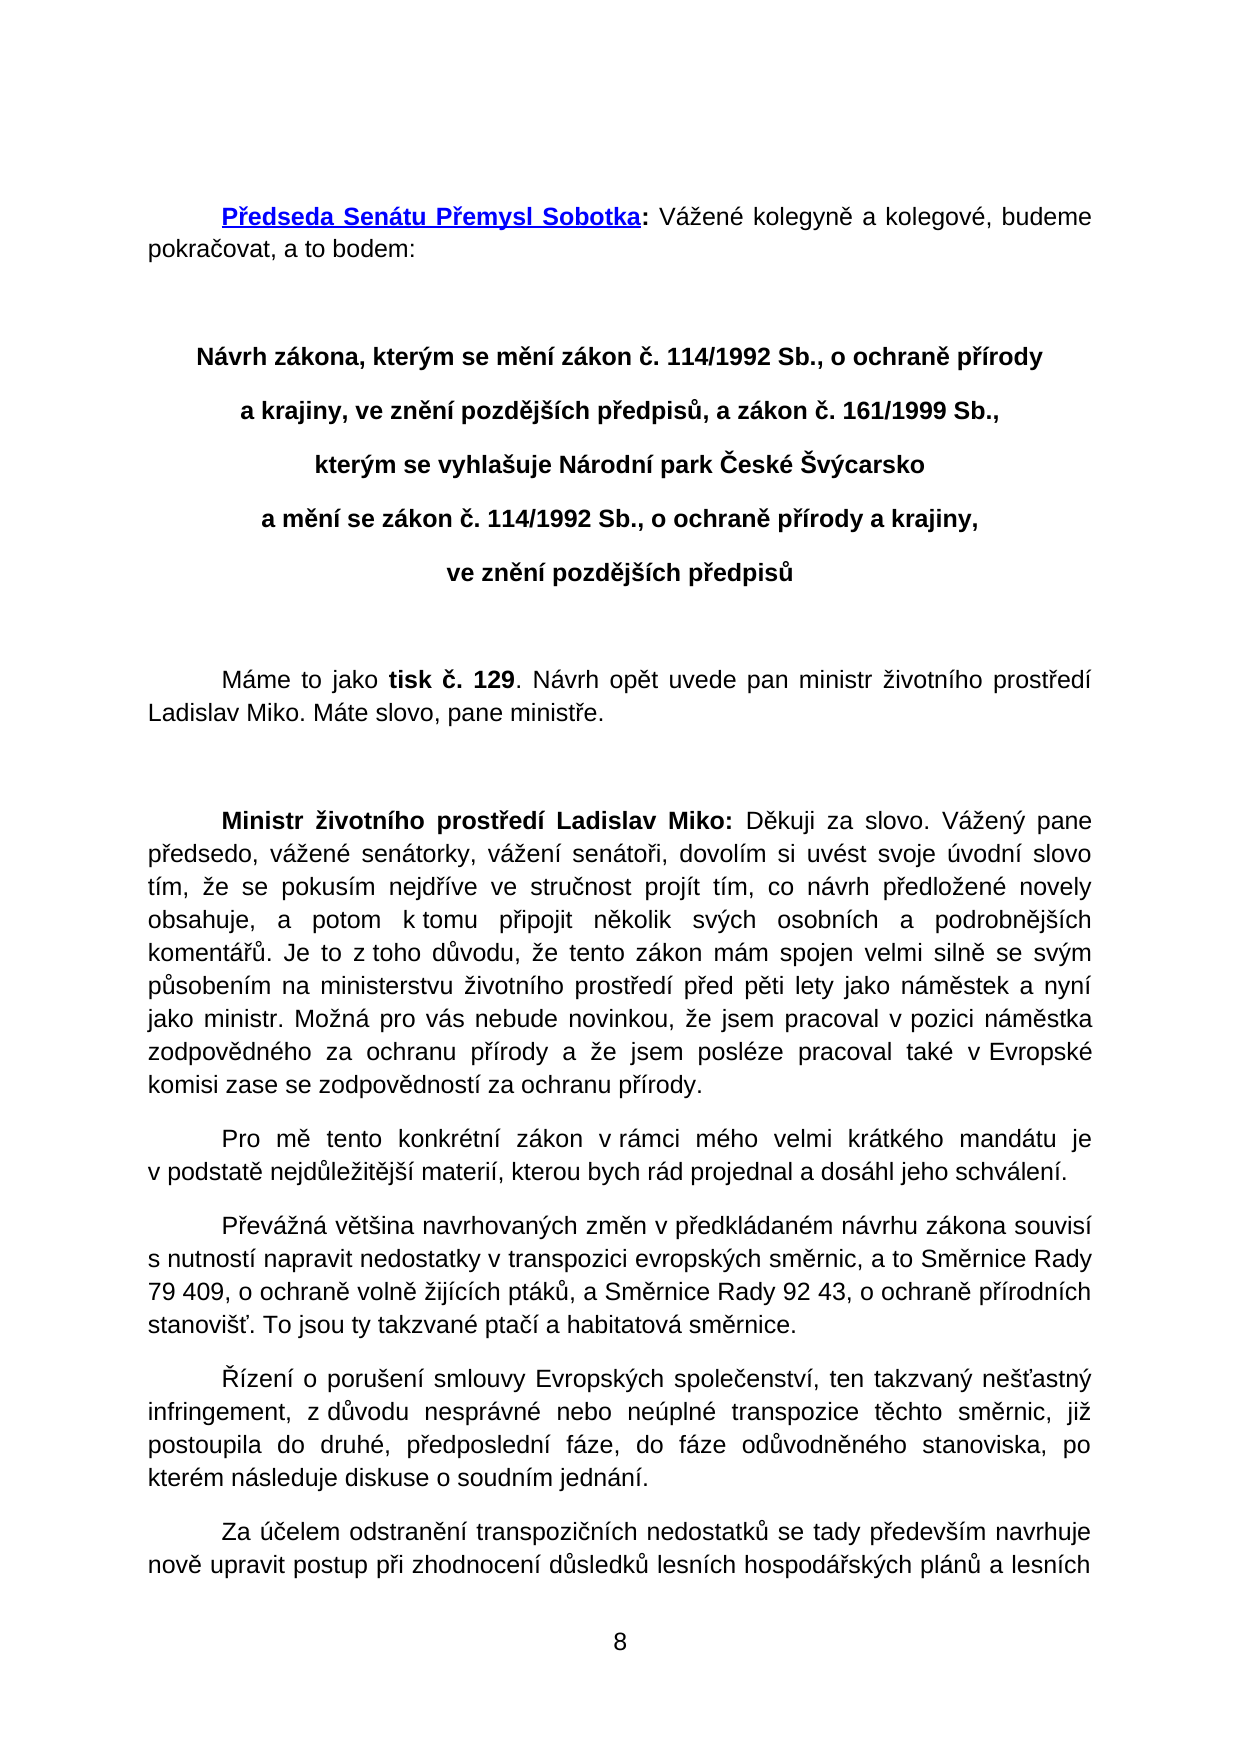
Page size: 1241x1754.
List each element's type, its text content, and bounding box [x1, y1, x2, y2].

text Řízení o porušení smlouvy Evropských společenství, ten takzvaný nešťastný infringement, z důvodu nesprávné nebo neúplné transpozice těchto směrnic, již postoupila do druhé, předposlední fáze, do fáze odůvodněného stanoviska, po kterém následuje diskuse o soudním jednání. [148, 1364, 1093, 1492]
text Ministr životního prostředí Ladislav Miko: Děkuji za slovo. Vážený pane předsedo, vážené senátorky, vážení senátoři, dovolím si uvést svoje úvodní slovo tím, že se pokusím nejdříve ve stručnost projít tím, co návrh předložené novely obsahuje, a potom k tomu připojit několik svých osobních a podrobnějších komentářů. Je to z toho důvodu, že tento zákon mám spojen velmi silně se svým působením na ministerstvu životního prostředí před pěti lety jako náměstek a nyní jako ministr. Možná pro vás nebude novinkou, že jsem pracoval v pozici náměstka zodpovědného za ochranu přírody a že jsem posléze pracoval také v Evropské komisi zase se zodpovědností za ochranu přírody. [148, 806, 1093, 1099]
text a krajiny, ve znění pozdějších předpisů, a zákon č. 161/1999 Sb., [148, 396, 1093, 425]
text ve znění pozdějších předpisů [148, 558, 1093, 586]
text a mění se zákon č. 114/1992 Sb., o ochraně přírody a krajiny, [148, 504, 1093, 532]
text Pro mě tento konkrétní zákon v rámci mého velmi krátkého mandátu je v podstatě nejdůležitější materií, kterou bych rád projednal a dosáhl jeho schválení. [148, 1124, 1093, 1186]
text Předseda Senátu Přemysl Sobotka: Vážené kolegyně a kolegové, budeme pokračovat, a to bodem: [148, 201, 1093, 263]
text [148, 1517, 1093, 1578]
text kterým se vyhlašuje Národní park České Švýcarsko [148, 450, 1093, 479]
text Převážná většina navrhovaných změn v předkládaném návrhu zákona souvisí s nutností napravit nedostatky v transpozici evropských směrnic, a to Směrnice Rady 79 409, o ochraně volně žijících ptáků, a Směrnice Rady 92 43, o ochraně přírodních stanovišť. To jsou ty takzvané ptačí a habitatová směrnice. [148, 1211, 1093, 1339]
text Máme to jako tisk č. 129. Návrh opět uvede pan ministr životního prostředí Ladislav Miko. Máte slovo, pane ministře. [148, 665, 1093, 727]
text Návrh zákona, kterým se mění zákon č. 114/1992 Sb., o ochraně přírody [148, 342, 1093, 371]
